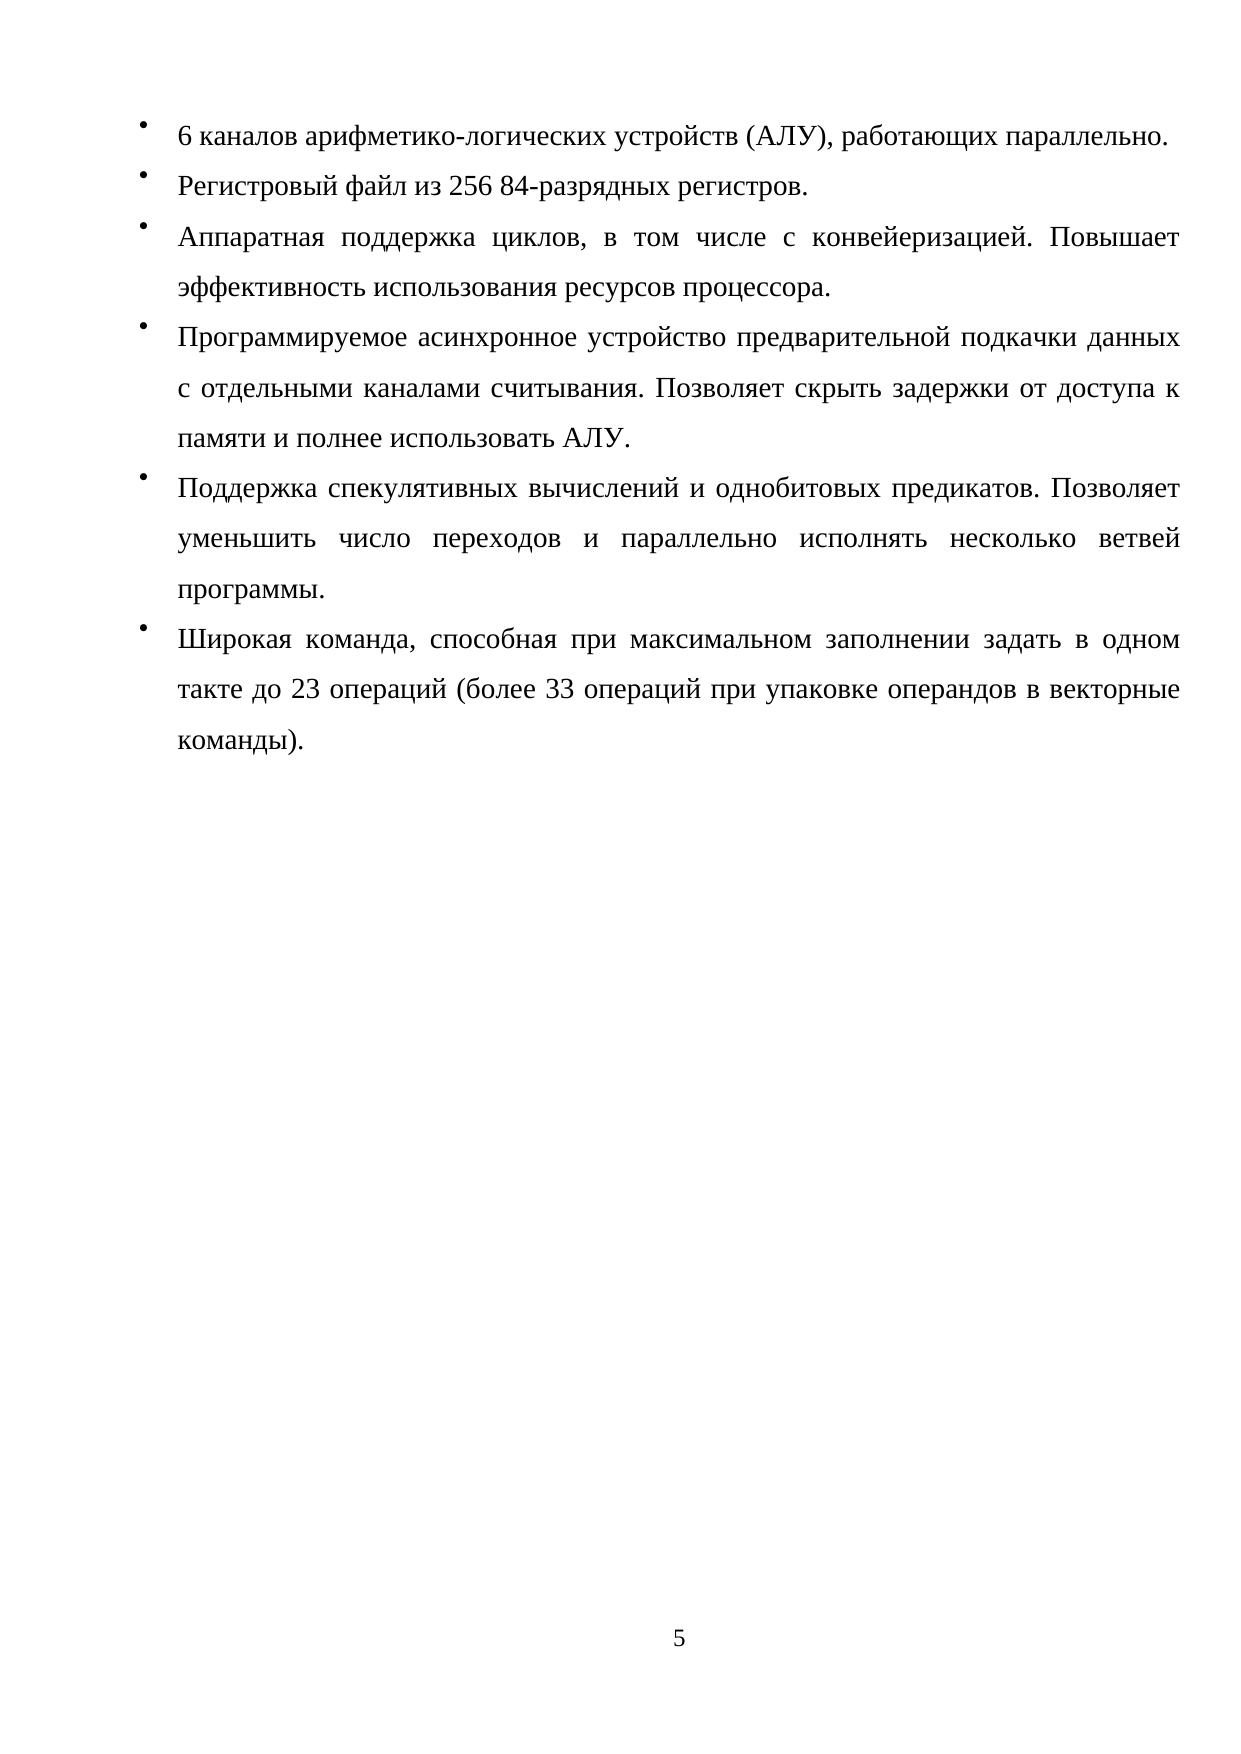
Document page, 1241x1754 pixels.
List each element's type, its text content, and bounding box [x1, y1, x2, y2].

list Аппаратная поддержка циклов, в том числе с конвейеризацией. Повышает эффективность использования ресурсов процессора. [140, 219, 1181, 303]
list Регистровый файл из 256 84-разрядных регистров. [140, 168, 1181, 202]
list Широкая команда, способная при максимальном заполнении задать в одном такте до 23 операций (более 33 операций при упаковке операндов в векторные команды). [140, 621, 1181, 755]
list Программируемое асинхронное устройство предварительной подкачки данных с отдельными каналами считывания. Позволяет скрыть задержки от доступа к памяти и полнее использовать АЛУ. [140, 319, 1181, 453]
list Поддержка спекулятивных вычислений и однобитовых предикатов. Позволяет уменьшить число переходов и параллельно исполнять несколько ветвей программы. [140, 470, 1181, 604]
list 6 каналов арифметико-логических устройств (АЛУ), работающих параллельно. [140, 118, 1181, 152]
